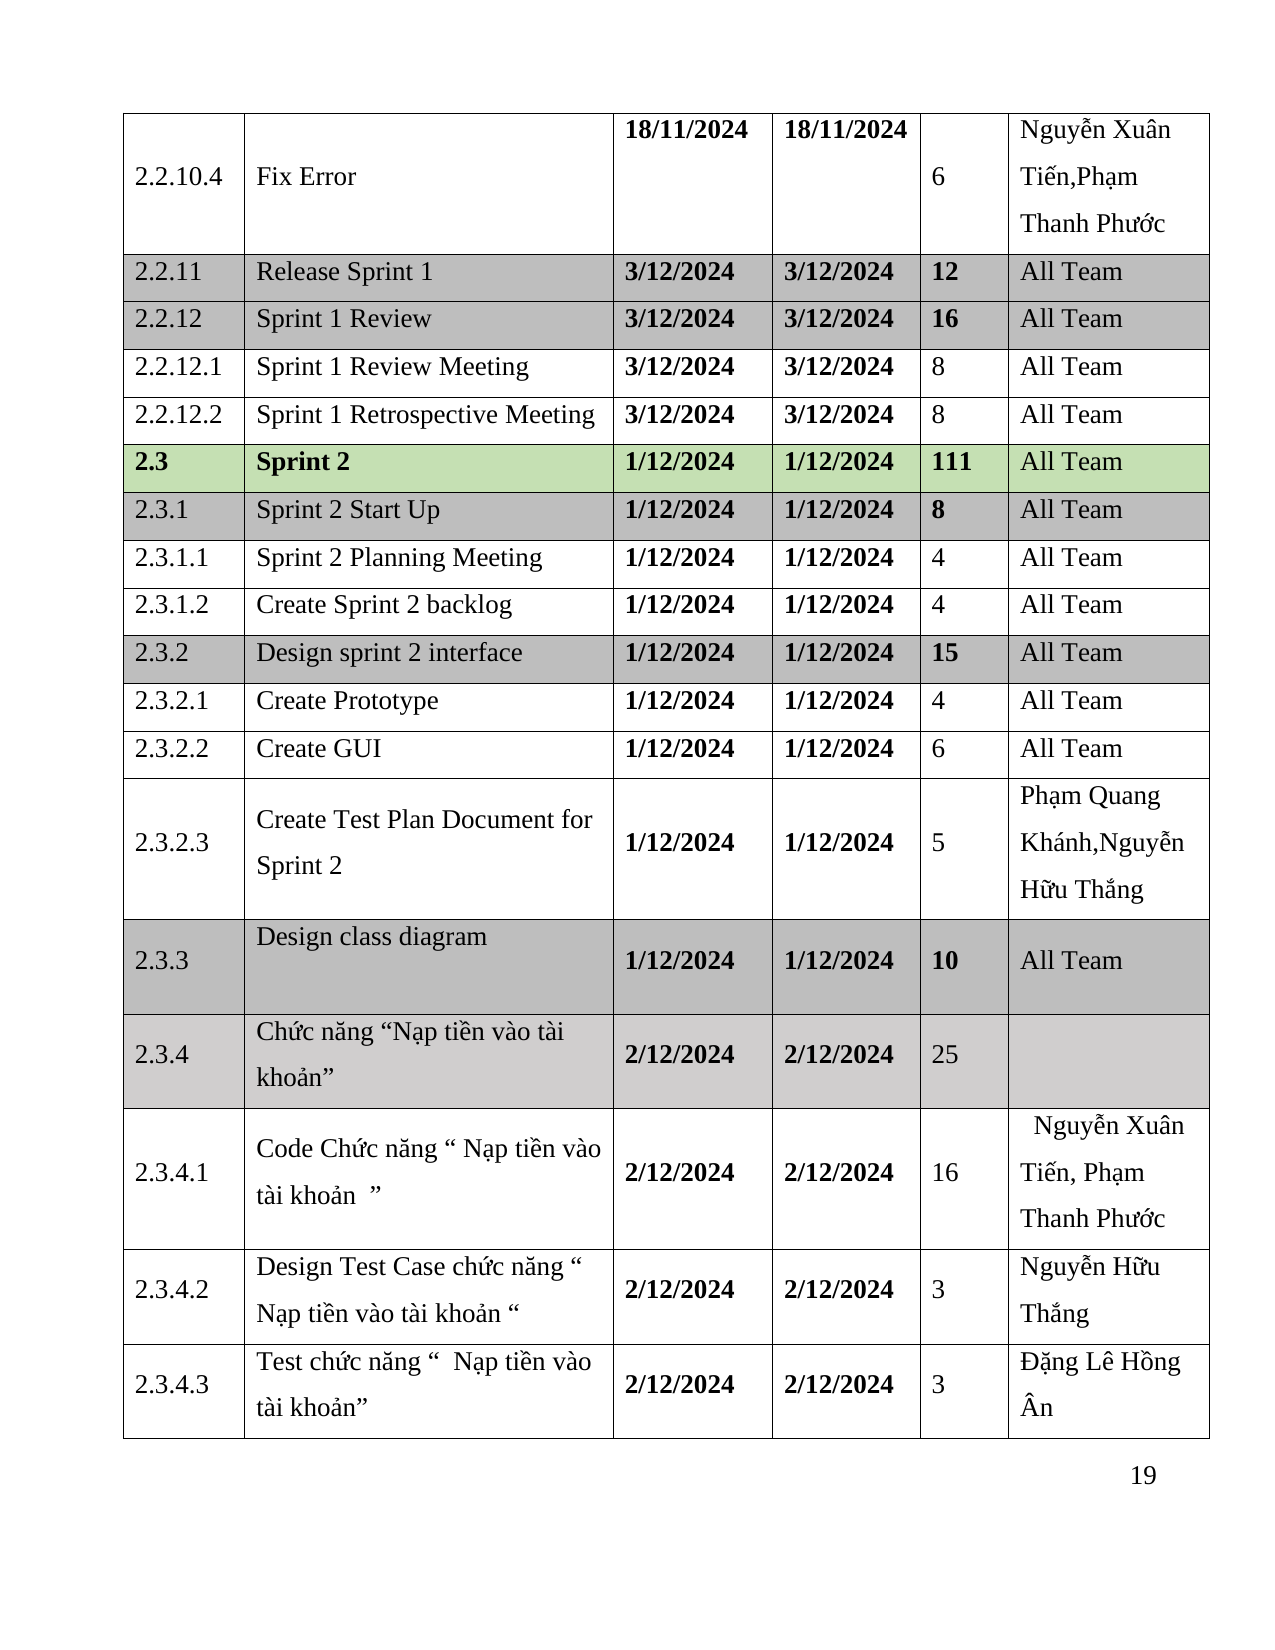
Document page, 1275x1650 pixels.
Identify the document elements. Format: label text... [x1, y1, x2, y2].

table_cell 2/12/2024 [773, 1109, 920, 1249]
table_cell 16 [921, 1109, 1008, 1249]
table_cell 1/12/2024 [773, 589, 920, 635]
table_cell All Team [1009, 589, 1209, 635]
table_cell Sprint 2 Planning Meeting [245, 541, 613, 587]
table_cell Create Sprint 2 backlog [245, 589, 613, 635]
table_cell 16 [921, 302, 1008, 349]
table_cell 10 [921, 920, 1008, 1014]
table_cell Create GUI [245, 732, 613, 778]
table_cell All Team [1009, 255, 1209, 301]
table_cell 3/12/2024 [773, 350, 920, 397]
table_cell 6 [921, 114, 1008, 253]
table_cell 4 [921, 684, 1008, 731]
table_cell 1/12/2024 [614, 779, 772, 919]
table_cell Fix Error [245, 114, 613, 253]
table_cell 3/12/2024 [614, 302, 772, 349]
table_cell Chức năng “Nạp tiền vào tài khoản” [245, 1015, 613, 1108]
table_cell Sprint 1 Review Meeting [245, 350, 613, 397]
table_cell All Team [1009, 350, 1209, 397]
table_cell 2/12/2024 [614, 1015, 772, 1108]
table_cell 2/12/2024 [773, 1250, 920, 1343]
table_cell 1/12/2024 [773, 493, 920, 540]
table_cell Test chức năng “ Nạp tiền vào tài khoản” [245, 1345, 613, 1438]
table_cell 18/11/2024 [614, 114, 772, 253]
table_cell 2/12/2024 [773, 1015, 920, 1108]
table_cell 1/12/2024 [614, 589, 772, 635]
table_cell All Team [1009, 302, 1209, 349]
table_cell All Team [1009, 445, 1209, 492]
table_cell All Team [1009, 732, 1209, 778]
table_cell 1/12/2024 [614, 920, 772, 1014]
table_cell 3/12/2024 [773, 302, 920, 349]
table_cell 1/12/2024 [773, 920, 920, 1014]
table_cell All Team [1009, 920, 1209, 1014]
table_cell 2.3.2 [124, 636, 244, 683]
table_cell 2.3.4.2 [124, 1250, 244, 1343]
table_cell 2.2.12 [124, 302, 244, 349]
table_cell 3 [921, 1345, 1008, 1438]
table_cell 2.3.2.1 [124, 684, 244, 731]
table_cell 2.3.1 [124, 493, 244, 540]
table_cell [1009, 1015, 1209, 1108]
table_cell 8 [921, 350, 1008, 397]
table_cell 1/12/2024 [773, 779, 920, 919]
table_cell 15 [921, 636, 1008, 683]
table_cell 1/12/2024 [614, 732, 772, 778]
table_cell 2.3.4.3 [124, 1345, 244, 1438]
table_cell Design Test Case chức năng “ Nạp tiền vào tài khoản “ [245, 1250, 613, 1343]
table_cell All Team [1009, 398, 1209, 444]
table_cell 25 [921, 1015, 1008, 1108]
table_cell 8 [921, 398, 1008, 444]
table_cell 2.3.1.2 [124, 589, 244, 635]
table_cell Nguyễn Xuân Tiến, Phạm Thanh Phước [1009, 1109, 1209, 1249]
table_cell All Team [1009, 493, 1209, 540]
table_cell 1/12/2024 [773, 732, 920, 778]
table_cell 2.2.12.2 [124, 398, 244, 444]
table_cell 2/12/2024 [614, 1109, 772, 1249]
table_cell Design class diagram [245, 920, 613, 1014]
table_cell 2.3.4 [124, 1015, 244, 1108]
table_cell 2.3.2.3 [124, 779, 244, 919]
table_cell Phạm Quang Khánh,Nguyễn Hữu Thắng [1009, 779, 1209, 919]
table_cell Đặng Lê Hồng Ân [1009, 1345, 1209, 1438]
table_cell 1/12/2024 [614, 684, 772, 731]
table_cell Release Sprint 1 [245, 255, 613, 301]
table_cell 3/12/2024 [773, 255, 920, 301]
table_cell 1/12/2024 [773, 636, 920, 683]
table_cell 111 [921, 445, 1008, 492]
table_cell Nguyễn Hữu Thắng [1009, 1250, 1209, 1343]
table_cell 2/12/2024 [614, 1250, 772, 1343]
table_cell All Team [1009, 636, 1209, 683]
table_cell 18/11/2024 [773, 114, 920, 253]
table_cell 1/12/2024 [773, 684, 920, 731]
table_cell 1/12/2024 [614, 541, 772, 587]
table_cell 3/12/2024 [773, 398, 920, 444]
table_cell 1/12/2024 [614, 493, 772, 540]
table_cell 3/12/2024 [614, 398, 772, 444]
table_cell Create Test Plan Document for Sprint 2 [245, 779, 613, 919]
table_cell 6 [921, 732, 1008, 778]
table_cell 5 [921, 779, 1008, 919]
table_cell 2.3 [124, 445, 244, 492]
table_cell 2.3.2.2 [124, 732, 244, 778]
table_cell 2.2.10.4 [124, 114, 244, 253]
table_cell 2.3.4.1 [124, 1109, 244, 1249]
table_cell 1/12/2024 [614, 445, 772, 492]
table_cell 12 [921, 255, 1008, 301]
table_cell Sprint 1 Retrospective Meeting [245, 398, 613, 444]
table_cell All Team [1009, 541, 1209, 587]
table_cell 2.2.12.1 [124, 350, 244, 397]
table_cell Sprint 2 [245, 445, 613, 492]
table_cell 1/12/2024 [614, 636, 772, 683]
table_cell 3/12/2024 [614, 255, 772, 301]
table_cell 4 [921, 541, 1008, 587]
table_cell 1/12/2024 [773, 541, 920, 587]
table_cell Design sprint 2 interface [245, 636, 613, 683]
table_cell All Team [1009, 684, 1209, 731]
table_cell 2.3.3 [124, 920, 244, 1014]
table_cell Sprint 2 Start Up [245, 493, 613, 540]
table_cell 2.3.1.1 [124, 541, 244, 587]
table_cell Create Prototype [245, 684, 613, 731]
table_cell 1/12/2024 [773, 445, 920, 492]
table_cell 8 [921, 493, 1008, 540]
table_cell 3 [921, 1250, 1008, 1343]
table_cell 2/12/2024 [614, 1345, 772, 1438]
table_cell Sprint 1 Review [245, 302, 613, 349]
table_cell 2/12/2024 [773, 1345, 920, 1438]
table_cell 4 [921, 589, 1008, 635]
table_cell 2.2.11 [124, 255, 244, 301]
table_cell Nguyễn Xuân Tiến,Phạm Thanh Phước [1009, 114, 1209, 253]
table_cell 3/12/2024 [614, 350, 772, 397]
table_cell Code Chức năng “ Nạp tiền vào tài khoản ” [245, 1109, 613, 1249]
